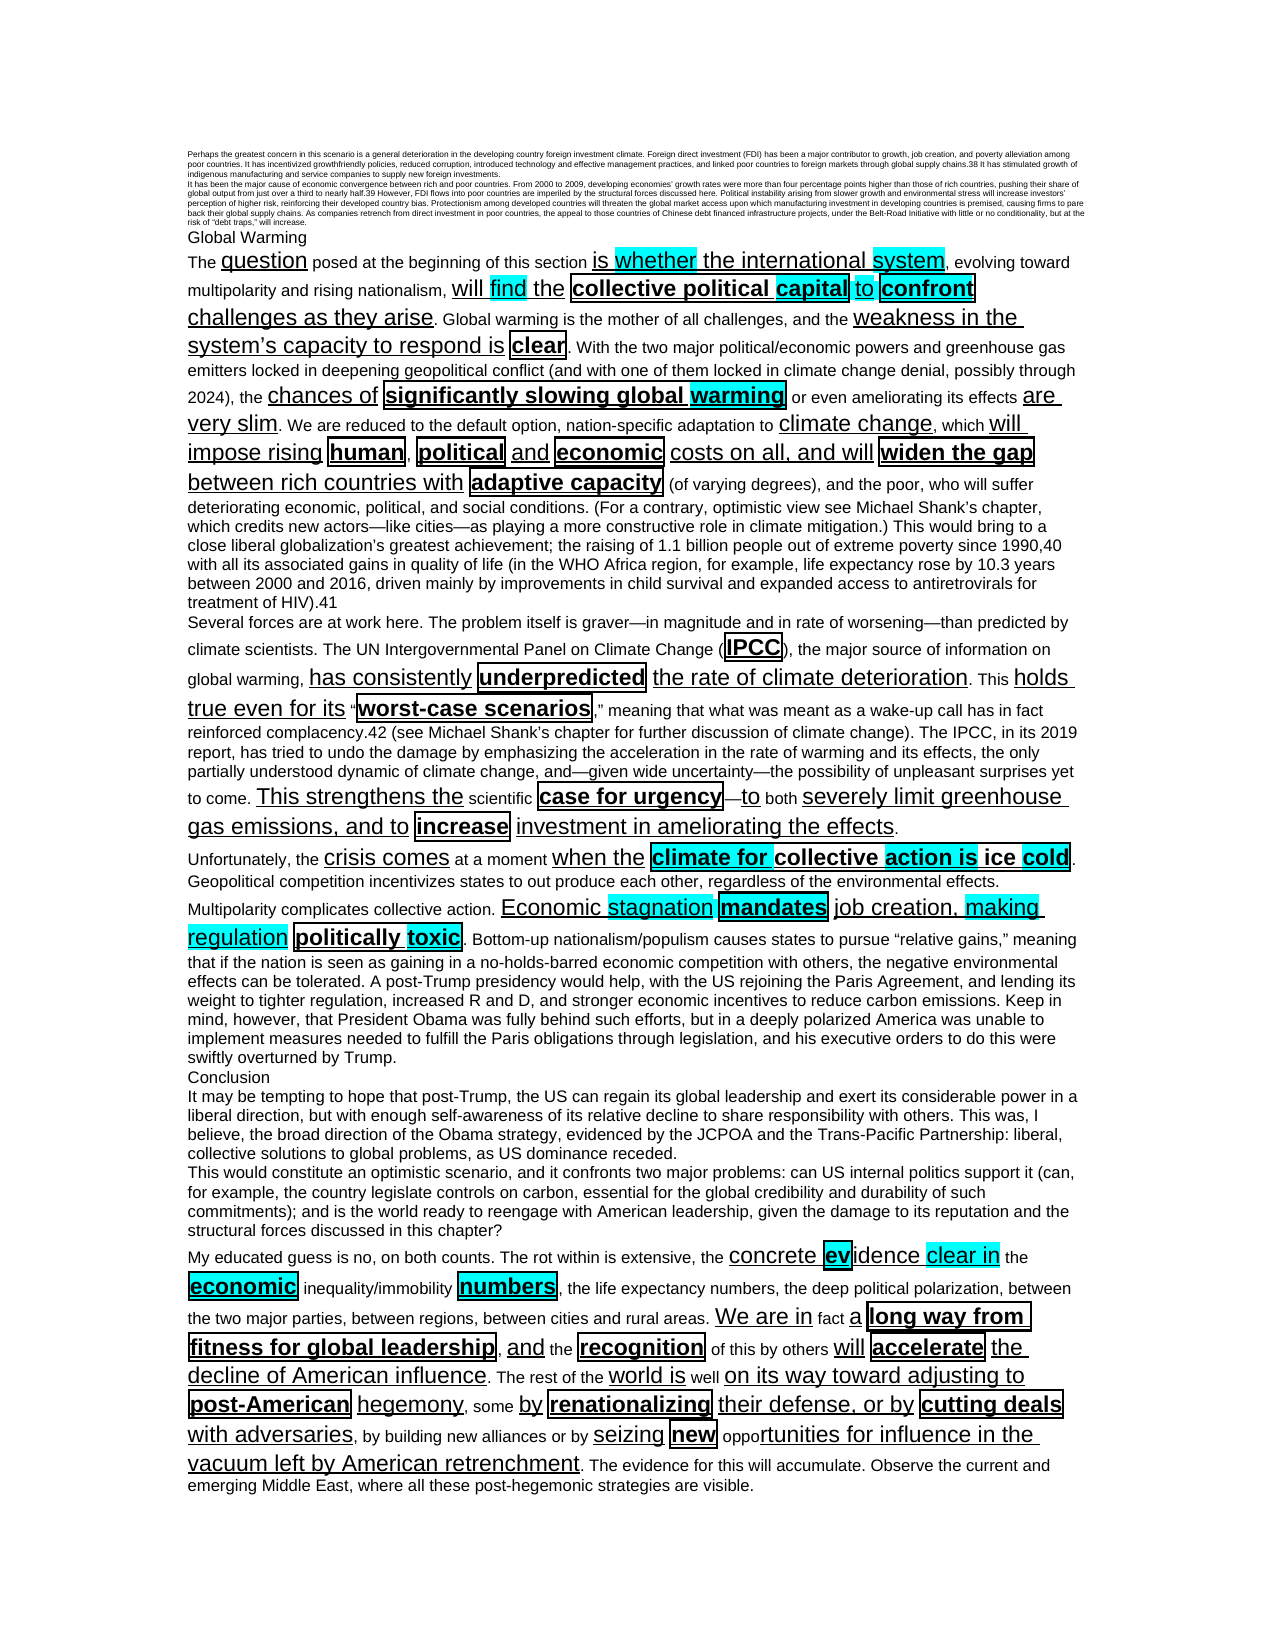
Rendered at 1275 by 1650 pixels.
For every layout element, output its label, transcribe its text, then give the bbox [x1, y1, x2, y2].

text This would constitute an optimistic scenario, and it confronts two major problems: can US internal politics support it (can, for example, the country legislate controls on carbon, essential for the global credibility and durability of such commitments); and is the world ready to reengage with American leadership, given the damage to its reputation and the structural forces discussed in this chapter? [187, 1163, 1087, 1240]
text Unfortunately, the crisis comes at a moment when the climate for collective action is ice cold. Geopolitical competition incentivizes states to out produce each other, regardless of the environmental effects. Multipolarity complicates collective action. Economic stagnation mandates job creation, making regulation politically toxic. Bottom-up nationalism/populism causes states to pursue “relative gains,” meaning that if the nation is seen as gaining in a no-holds-barred economic competition with others, the negative environmental effects can be tolerated. A post-Trump presidency would help, with the US rejoining the Paris Agreement, and lending its weight to tighter regulation, increased R and D, and stronger economic incentives to reduce carbon emissions. Keep in mind, however, that President Obama was fully behind such efforts, but in a deeply polarized America was unable to implement measures needed to fulfill the Paris obligations through legislation, and his executive orders to do this were swiftly overturned by Trump. [187, 842, 1087, 1067]
text The question posed at the beginning of this section is whether the international system, evolving toward multipolarity and rising nationalism, will find the collective political capital to confront challenges as they arise. Global warming is the mother of all challenges, and the weakness in the system’s capacity to respond is clear. With the two major political/economic powers and greenhouse gas emitters locked in deepening geopolitical conflict (and with one of them locked in climate change denial, possibly through 2024), the chances of significantly slowing global warming or even ameliorating its effects are very slim. We are reduced to the default option, nation-specific adaptation to climate change, which will impose rising human, political and economic costs on all, and will widen the gap between rich countries with adaptive capacity (of varying degrees), and the poor, who will suffer deteriorating economic, political, and social conditions. (For a contrary, optimistic view see Michael Shank’s chapter, which credits new actors—like cities—as playing a more constructive role in climate mitigation.) This would bring to a close liberal globalization’s greatest achievement; the raising of 1.1 billion people out of extreme poverty since 1990,40 with all its associated gains in quality of life (in the WHO Africa region, for example, life expectancy rose by 10.3 years between 2000 and 2016, driven mainly by improvements in child survival and expanded access to antiretrovirals for treatment of HIV).41 [187, 247, 1087, 612]
text Conclusion [187, 1067, 1087, 1087]
text It may be tempting to hope that post-Trump, the US can regain its global leadership and exert its considerable power in a liberal direction, but with enough self-awareness of its relative decline to share responsibility with others. This was, I believe, the broad direction of the Obama strategy, evidenced by the JCPOA and the Trans-Pacific Partnership: liberal, collective solutions to global problems, as US dominance receded. [187, 1087, 1087, 1163]
text My educated guess is no, on both counts. The rot within is extensive, the concrete evidence clear in the economic inequality/immobility numbers, the life expectancy numbers, the deep political polarization, between the two major parties, between regions, between cities and rural areas. We are in fact a long way from fitness for global leadership, and the recognition of this by others will accelerate the decline of American influence. The rest of the world is well on its way toward adjusting to post-American hegemony, some by renationalizing their defense, or by cutting deals with adversaries, by building new alliances or by seizing new opportunities for influence in the vacuum left by American retrenchment. The evidence for this will accumulate. Observe the current and emerging Middle East, where all these post-hegemonic strategies are visible. [187, 1240, 1087, 1495]
text Several forces are at work here. The problem itself is graver—in magnitude and in rate of worsening—than predicted by climate scientists. The UN Intergovernmental Panel on Climate Change (IPCC), the major source of information on global warming, has consistently underpredicted the rate of climate deterioration. This holds true even for its “worst-case scenarios,” meaning that what was meant as a wake-up call has in fact reinforced complacency.42 (see Michael Shank’s chapter for further discussion of climate change). The IPCC, in its 2019 report, has tried to undo the damage by emphasizing the acceleration in the rate of warming and its effects, the only partially understood dynamic of climate change, and—given wide uncertainty—the possibility of unpleasant surprises yet to come. This strengthens the scientific case for urgency—to both severely limit greenhouse gas emissions, and to increase investment in ameliorating the effects. [187, 612, 1087, 842]
text Global Warming [187, 227, 1087, 247]
